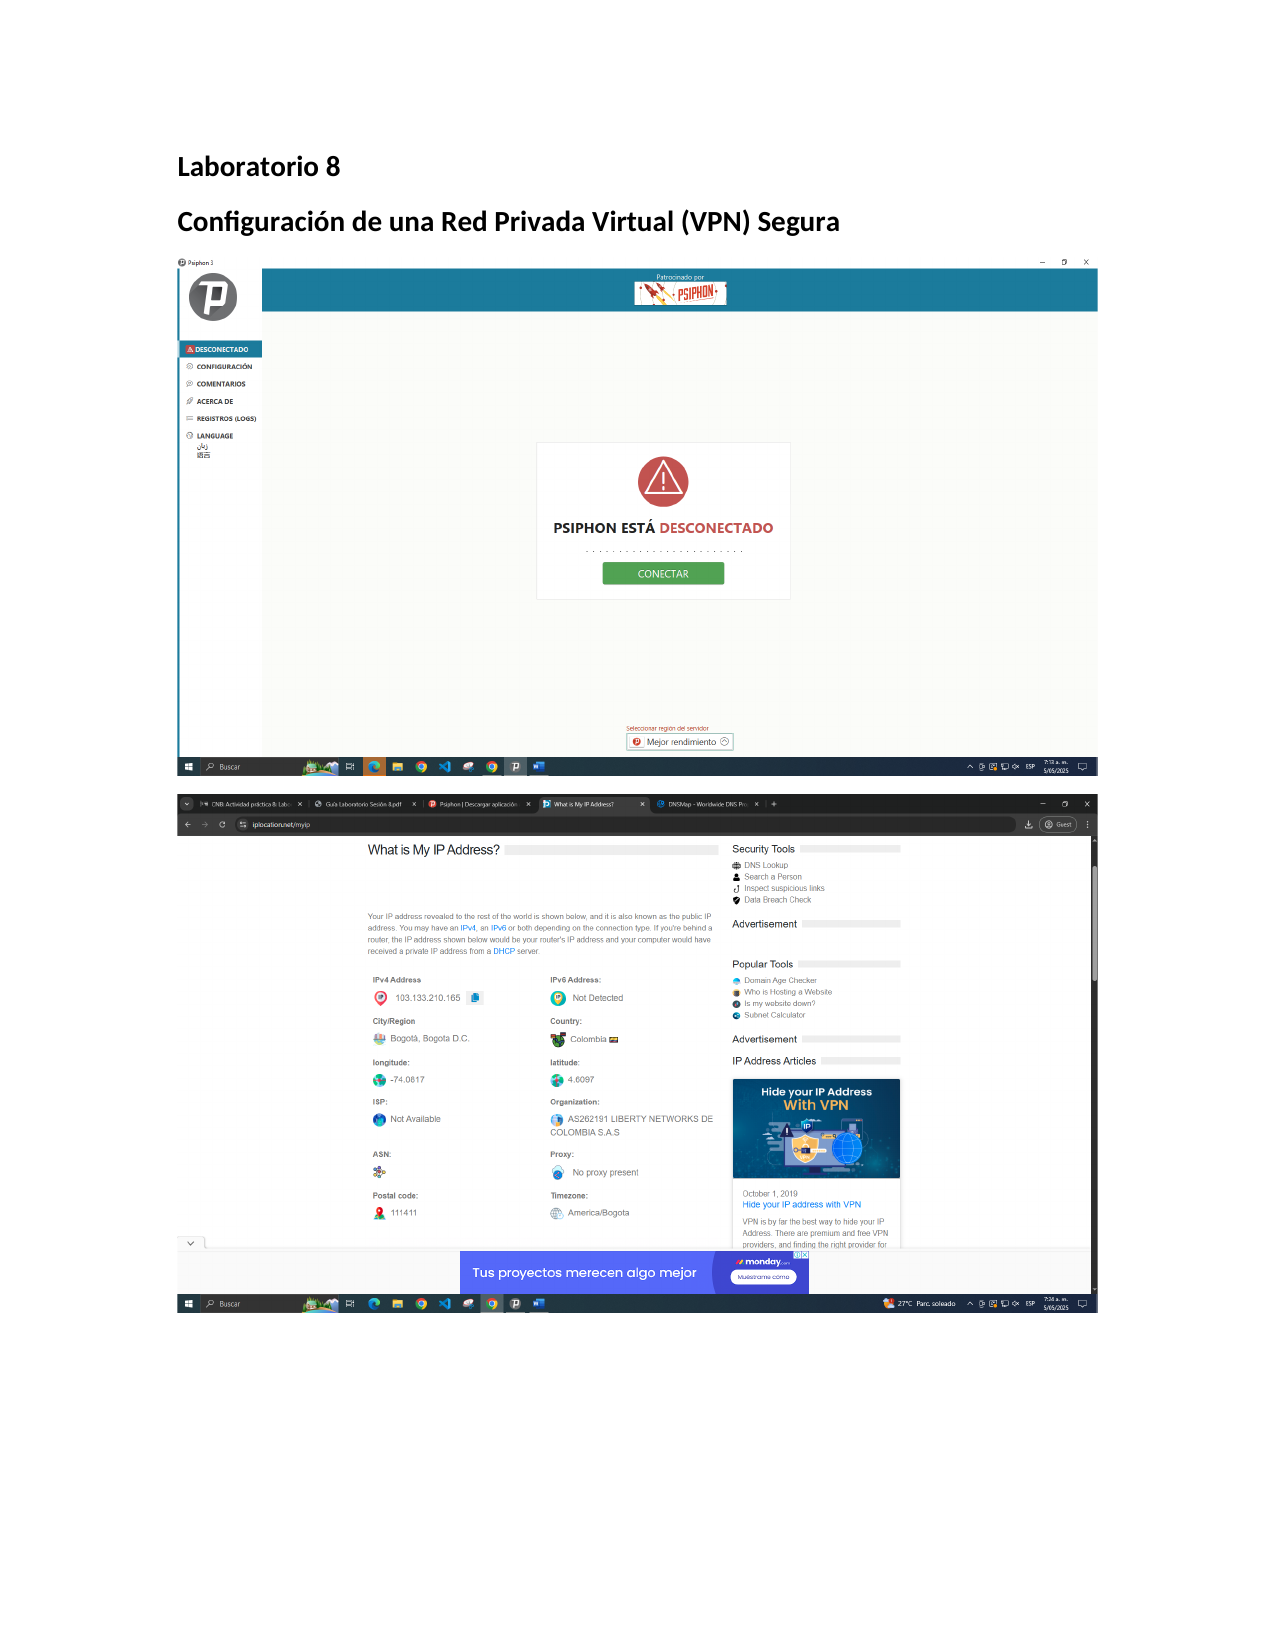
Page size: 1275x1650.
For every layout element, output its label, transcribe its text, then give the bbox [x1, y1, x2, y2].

text Configuración de una Red Privada Virtual (VPN) Segura [177, 203, 1098, 238]
picture [177, 257, 1098, 776]
picture [177, 794, 1098, 1313]
text Laboratorio 8 [177, 148, 1098, 183]
